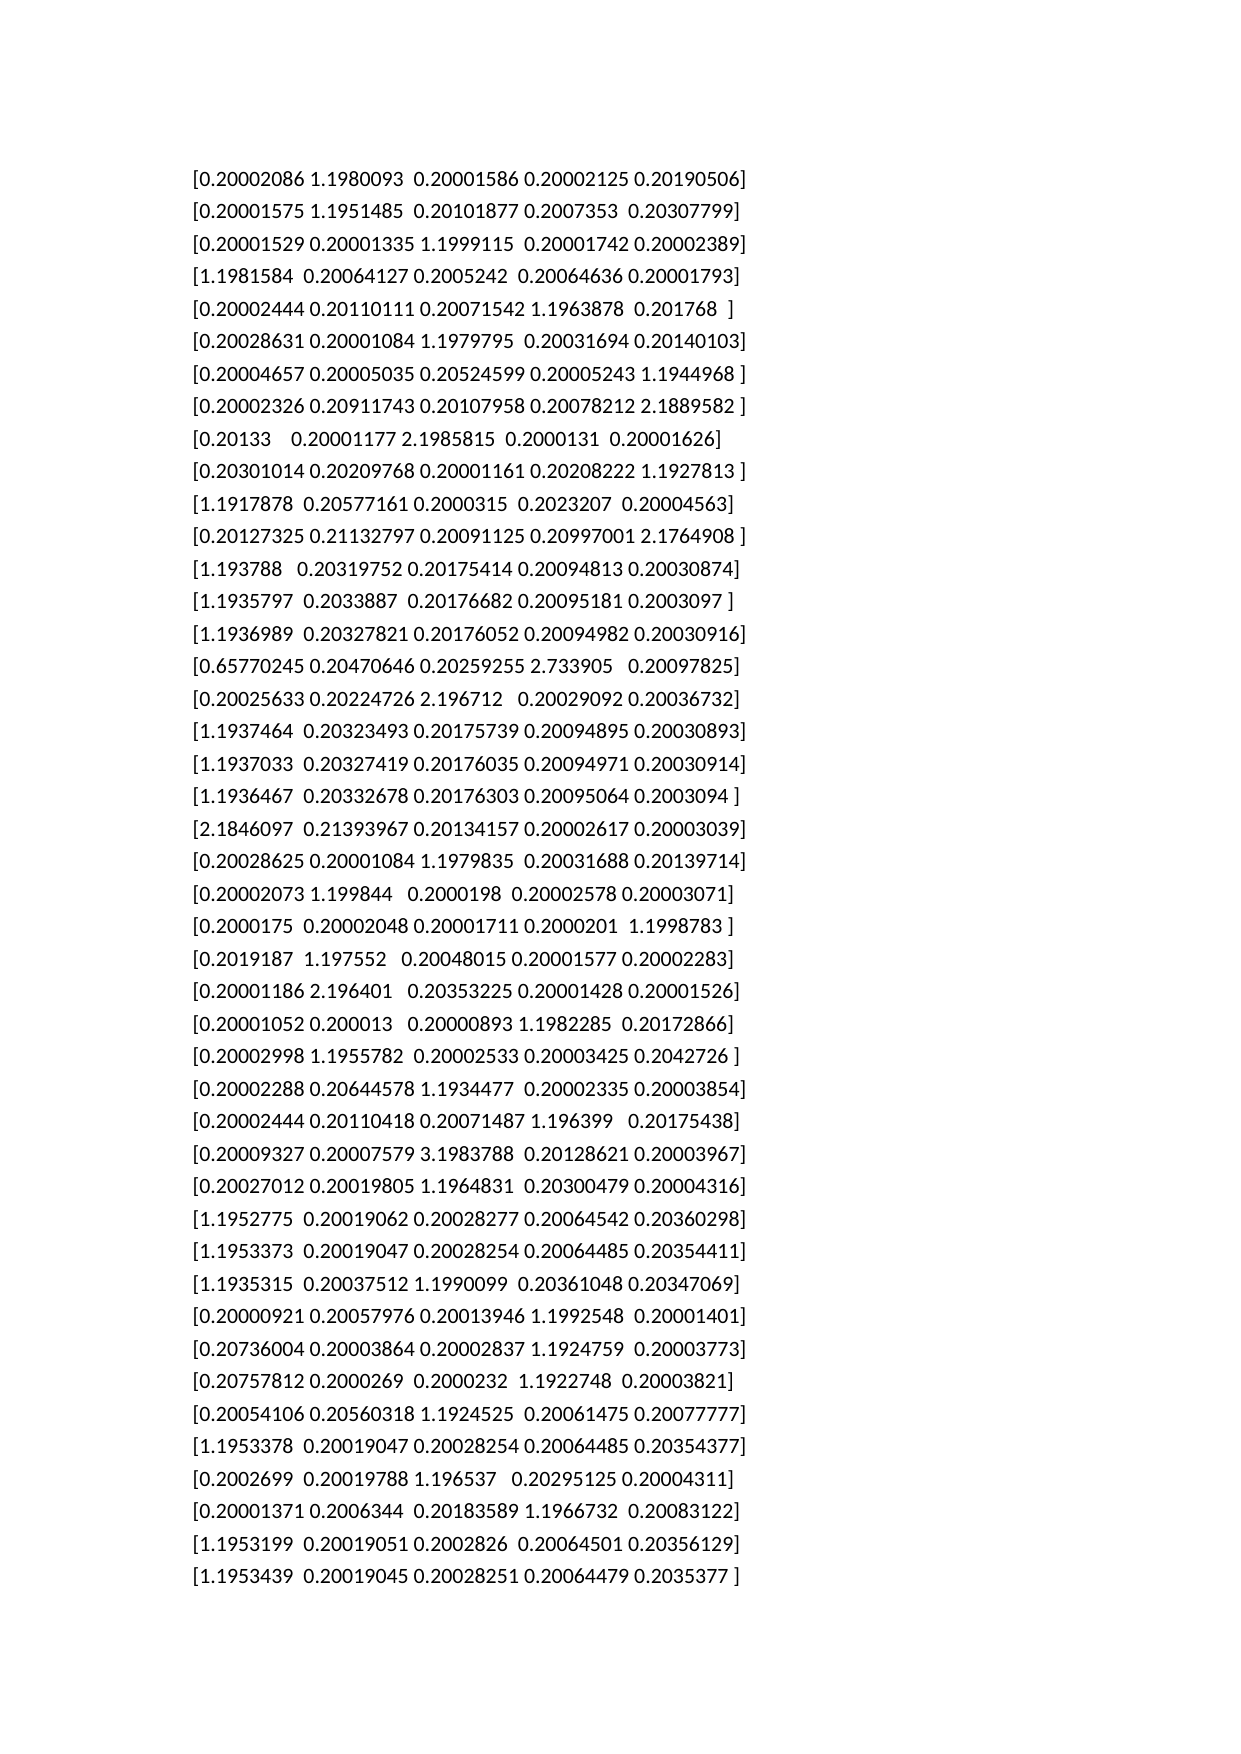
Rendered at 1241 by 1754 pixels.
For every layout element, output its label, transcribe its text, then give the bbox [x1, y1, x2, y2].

text [0.2019187 1.197552 0.20048015 0.20001577 0.20002283] [187, 942, 1053, 974]
text [0.65770245 0.20470646 0.20259255 2.733905 0.20097825] [187, 649, 1053, 682]
text [0.20001186 2.196401 0.20353225 0.20001428 0.20001526] [187, 974, 1053, 1007]
text [0.20002998 1.1955782 0.20002533 0.20003425 0.2042726 ] [187, 1039, 1053, 1072]
text [0.20002326 0.20911743 0.20107958 0.20078212 2.1889582 ] [187, 389, 1053, 422]
text [1.1937464 0.20323493 0.20175739 0.20094895 0.20030893] [187, 714, 1053, 747]
text [0.20001371 0.2006344 0.20183589 1.1966732 0.20083122] [187, 1494, 1053, 1527]
text [0.2000175 0.20002048 0.20001711 0.2000201 1.1998783 ] [187, 909, 1053, 942]
text [1.1935797 0.2033887 0.20176682 0.20095181 0.2003097 ] [187, 584, 1053, 617]
text [1.1935315 0.20037512 1.1990099 0.20361048 0.20347069] [187, 1267, 1053, 1299]
text [0.20027012 0.20019805 1.1964831 0.20300479 0.20004316] [187, 1169, 1053, 1202]
text [0.20001052 0.200013 0.20000893 1.1982285 0.20172866] [187, 1007, 1053, 1039]
text [0.20004657 0.20005035 0.20524599 0.20005243 1.1944968 ] [187, 357, 1053, 389]
text [0.20002073 1.199844 0.2000198 0.20002578 0.20003071] [187, 877, 1053, 909]
text [1.193788 0.20319752 0.20175414 0.20094813 0.20030874] [187, 552, 1053, 584]
text [0.20002086 1.1980093 0.20001586 0.20002125 0.20190506] [187, 162, 1053, 194]
text [1.1917878 0.20577161 0.2000315 0.2023207 0.20004563] [187, 487, 1053, 519]
text [1.1952775 0.20019062 0.20028277 0.20064542 0.20360298] [187, 1202, 1053, 1234]
text [0.20736004 0.20003864 0.20002837 1.1924759 0.20003773] [187, 1332, 1053, 1364]
text [0.20757812 0.2000269 0.2000232 1.1922748 0.20003821] [187, 1364, 1053, 1397]
text [1.1937033 0.20327419 0.20176035 0.20094971 0.20030914] [187, 747, 1053, 779]
text [0.20028631 0.20001084 1.1979795 0.20031694 0.20140103] [187, 324, 1053, 357]
text [0.2002699 0.20019788 1.196537 0.20295125 0.20004311] [187, 1462, 1053, 1494]
text [1.1953373 0.20019047 0.20028254 0.20064485 0.20354411] [187, 1234, 1053, 1267]
text [1.1953439 0.20019045 0.20028251 0.20064479 0.2035377 ] [187, 1559, 1053, 1592]
text [0.20054106 0.20560318 1.1924525 0.20061475 0.20077777] [187, 1397, 1053, 1429]
text [0.20028625 0.20001084 1.1979835 0.20031688 0.20139714] [187, 844, 1053, 877]
text [1.1936467 0.20332678 0.20176303 0.20095064 0.2003094 ] [187, 779, 1053, 812]
text [1.1936989 0.20327821 0.20176052 0.20094982 0.20030916] [187, 617, 1053, 649]
text [0.20025633 0.20224726 2.196712 0.20029092 0.20036732] [187, 682, 1053, 714]
text [0.20133 0.20001177 2.1985815 0.2000131 0.20001626] [187, 422, 1053, 454]
text [1.1953378 0.20019047 0.20028254 0.20064485 0.20354377] [187, 1429, 1053, 1462]
text [0.20009327 0.20007579 3.1983788 0.20128621 0.20003967] [187, 1137, 1053, 1169]
text [2.1846097 0.21393967 0.20134157 0.20002617 0.20003039] [187, 812, 1053, 844]
text [0.20127325 0.21132797 0.20091125 0.20997001 2.1764908 ] [187, 519, 1053, 552]
text [0.20002444 0.20110418 0.20071487 1.196399 0.20175438] [187, 1104, 1053, 1137]
text [0.20002288 0.20644578 1.1934477 0.20002335 0.20003854] [187, 1072, 1053, 1104]
text [0.20001575 1.1951485 0.20101877 0.2007353 0.20307799] [187, 194, 1053, 227]
text [0.20002444 0.20110111 0.20071542 1.1963878 0.201768 ] [187, 292, 1053, 324]
text [0.20001529 0.20001335 1.1999115 0.20001742 0.20002389] [187, 227, 1053, 259]
text [1.1981584 0.20064127 0.2005242 0.20064636 0.20001793] [187, 259, 1053, 292]
text [0.20301014 0.20209768 0.20001161 0.20208222 1.1927813 ] [187, 454, 1053, 487]
text [0.20000921 0.20057976 0.20013946 1.1992548 0.20001401] [187, 1299, 1053, 1332]
text [1.1953199 0.20019051 0.2002826 0.20064501 0.20356129] [187, 1527, 1053, 1559]
